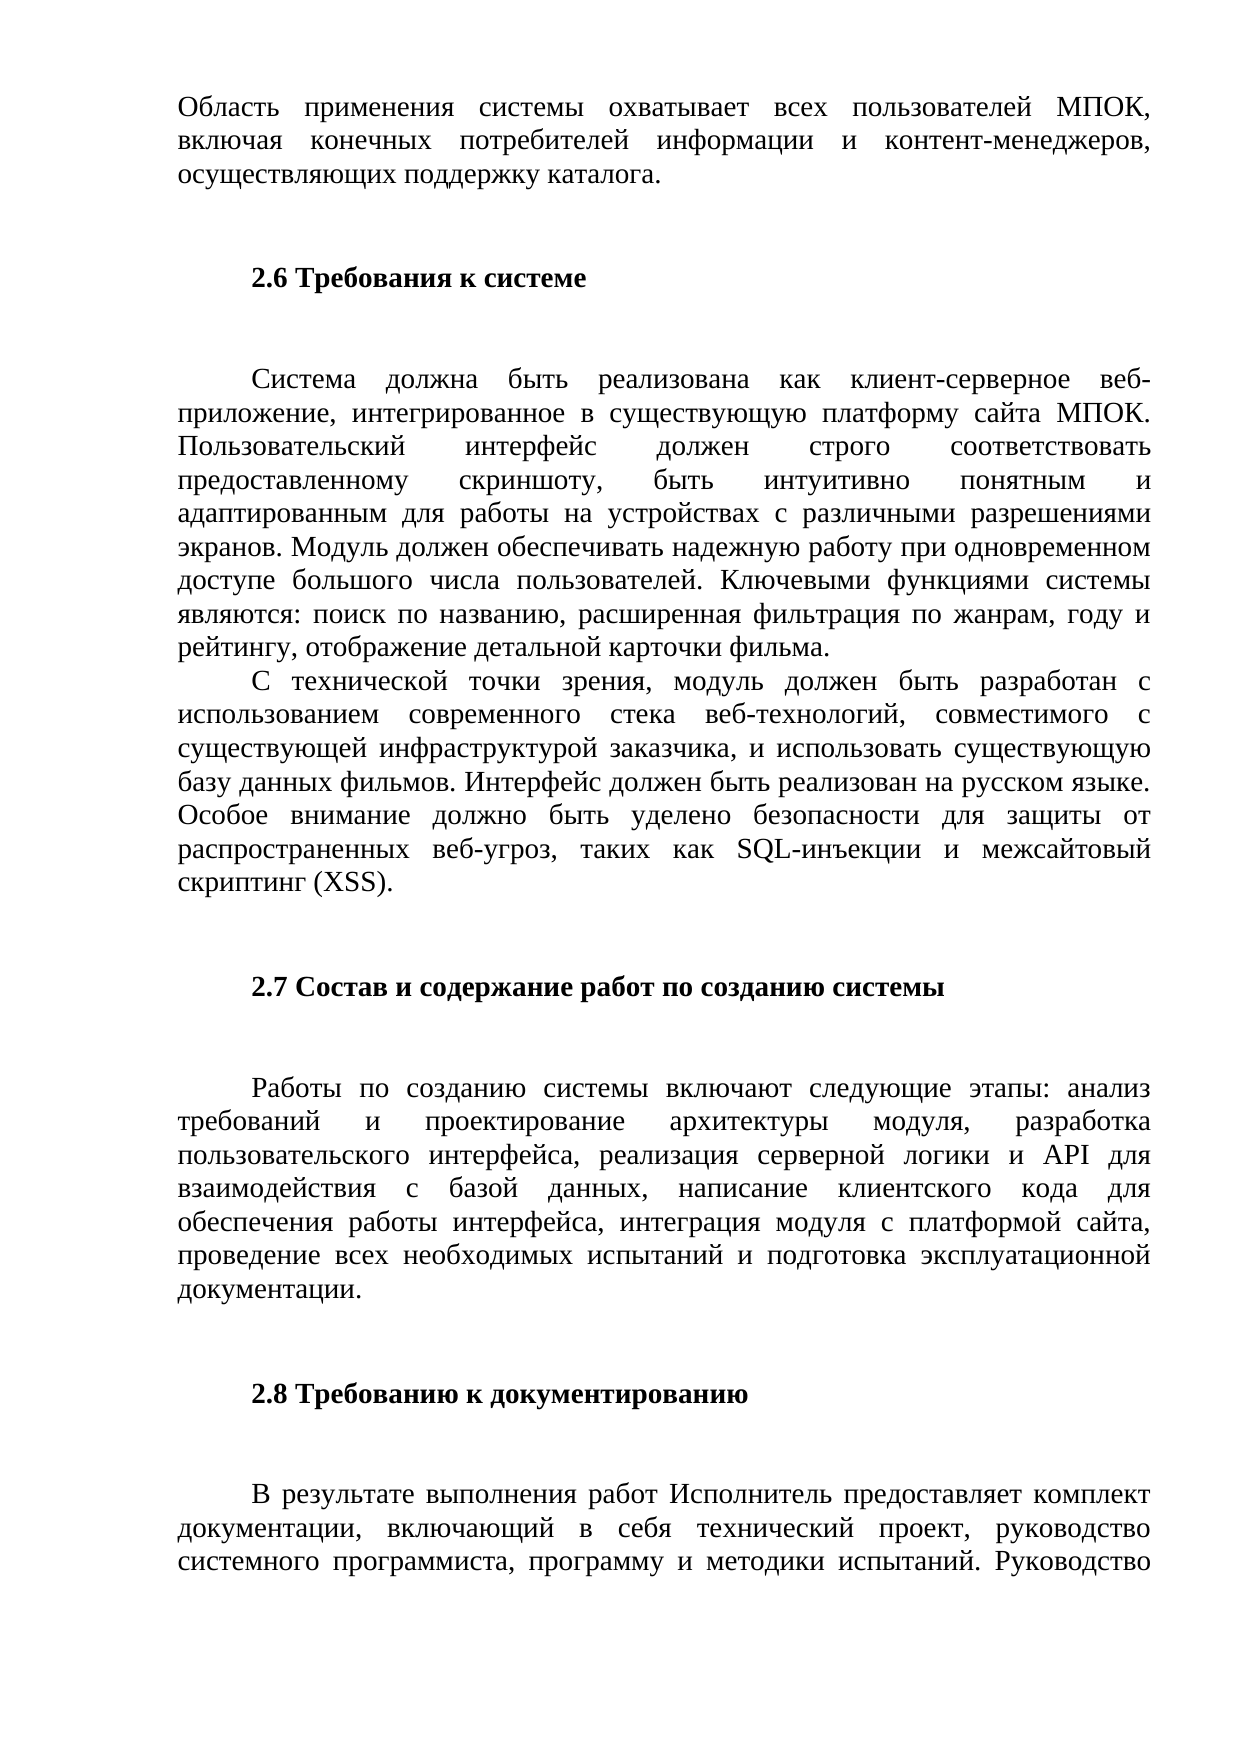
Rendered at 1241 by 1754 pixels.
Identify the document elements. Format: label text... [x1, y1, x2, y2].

text Работы по созданию системы включают следующие этапы: анализ требований и проектирование архитектуры модуля, разработка пользовательского интерфейса, реализация серверной логики и API для взаимодействия с базой данных, написание клиентского кода для обеспечения работы интерфейса, интеграция модуля с платформой сайта, проведение всех необходимых испытаний и подготовка эксплуатационной документации. [177, 1070, 1152, 1304]
text С технической точки зрения, модуль должен быть разработан с использованием современного стека веб-технологий, совместимого с существующей инфраструктурой заказчика, и использовать существующую базу данных фильмов. Интерфейс должен быть реализован на русском языке. Особое внимание должно быть уделено безопасности для защиты от распространенных веб-угроз, таких как SQL-инъекции и межсайтовый скриптинг (XSS). [177, 663, 1152, 898]
subtitle 2.8 Требованию к документированию [177, 1376, 1152, 1409]
text Система должна быть реализована как клиент-серверное веб-приложение, интегрированное в существующую платформу сайта МПОК. Пользовательский интерфейс должен строго соответствовать предоставленному скриншоту, быть интуитивно понятным и адаптированным для работы на устройствах с различными разрешениями экранов. Модуль должен обеспечивать надежную работу при одновременном доступе большого числа пользователей. Ключевыми функциями системы являются: поиск по названию, расширенная фильтрация по жанрам, году и рейтингу, отображение детальной карточки фильма. [177, 361, 1152, 663]
subtitle 2.6 Требования к системе [177, 261, 1152, 294]
subtitle 2.7 Состав и содержание работ по созданию системы [177, 969, 1152, 1003]
